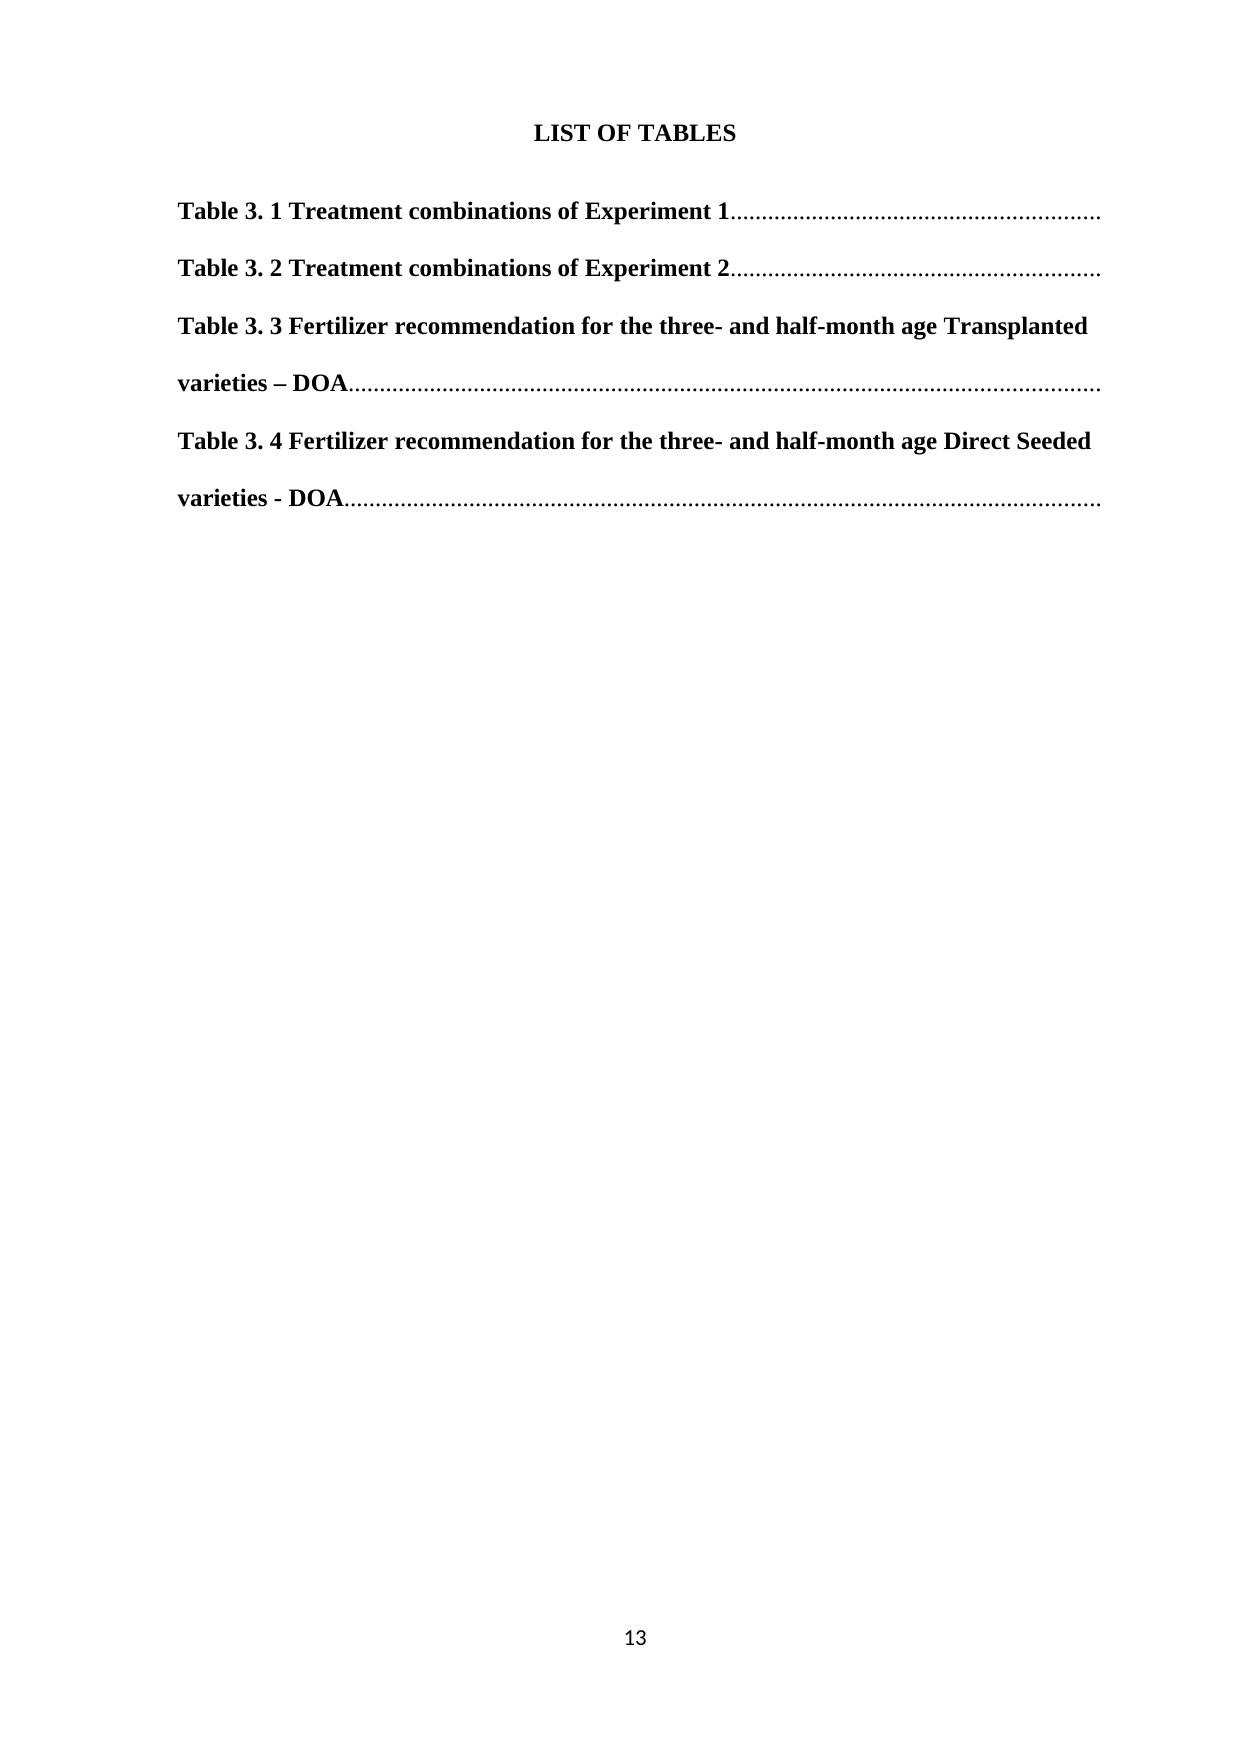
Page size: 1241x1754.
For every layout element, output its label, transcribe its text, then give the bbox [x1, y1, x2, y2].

text Table 3. 1 Treatment combinations of Experiment 1 28 [177, 196, 1092, 225]
text Table 3. 4 Fertilizer recommendation for the three- and half-month age Direct Seeded varieties - DOA 35 [177, 426, 1092, 512]
text Table 3. 3 Fertilizer recommendation for the three- and half-month age Transplanted varieties – DOA 35 [177, 311, 1092, 397]
subtitle LIST OF TABLES [177, 118, 1092, 147]
text Table 3. 2 Treatment combinations of Experiment 2 29 [177, 253, 1092, 282]
